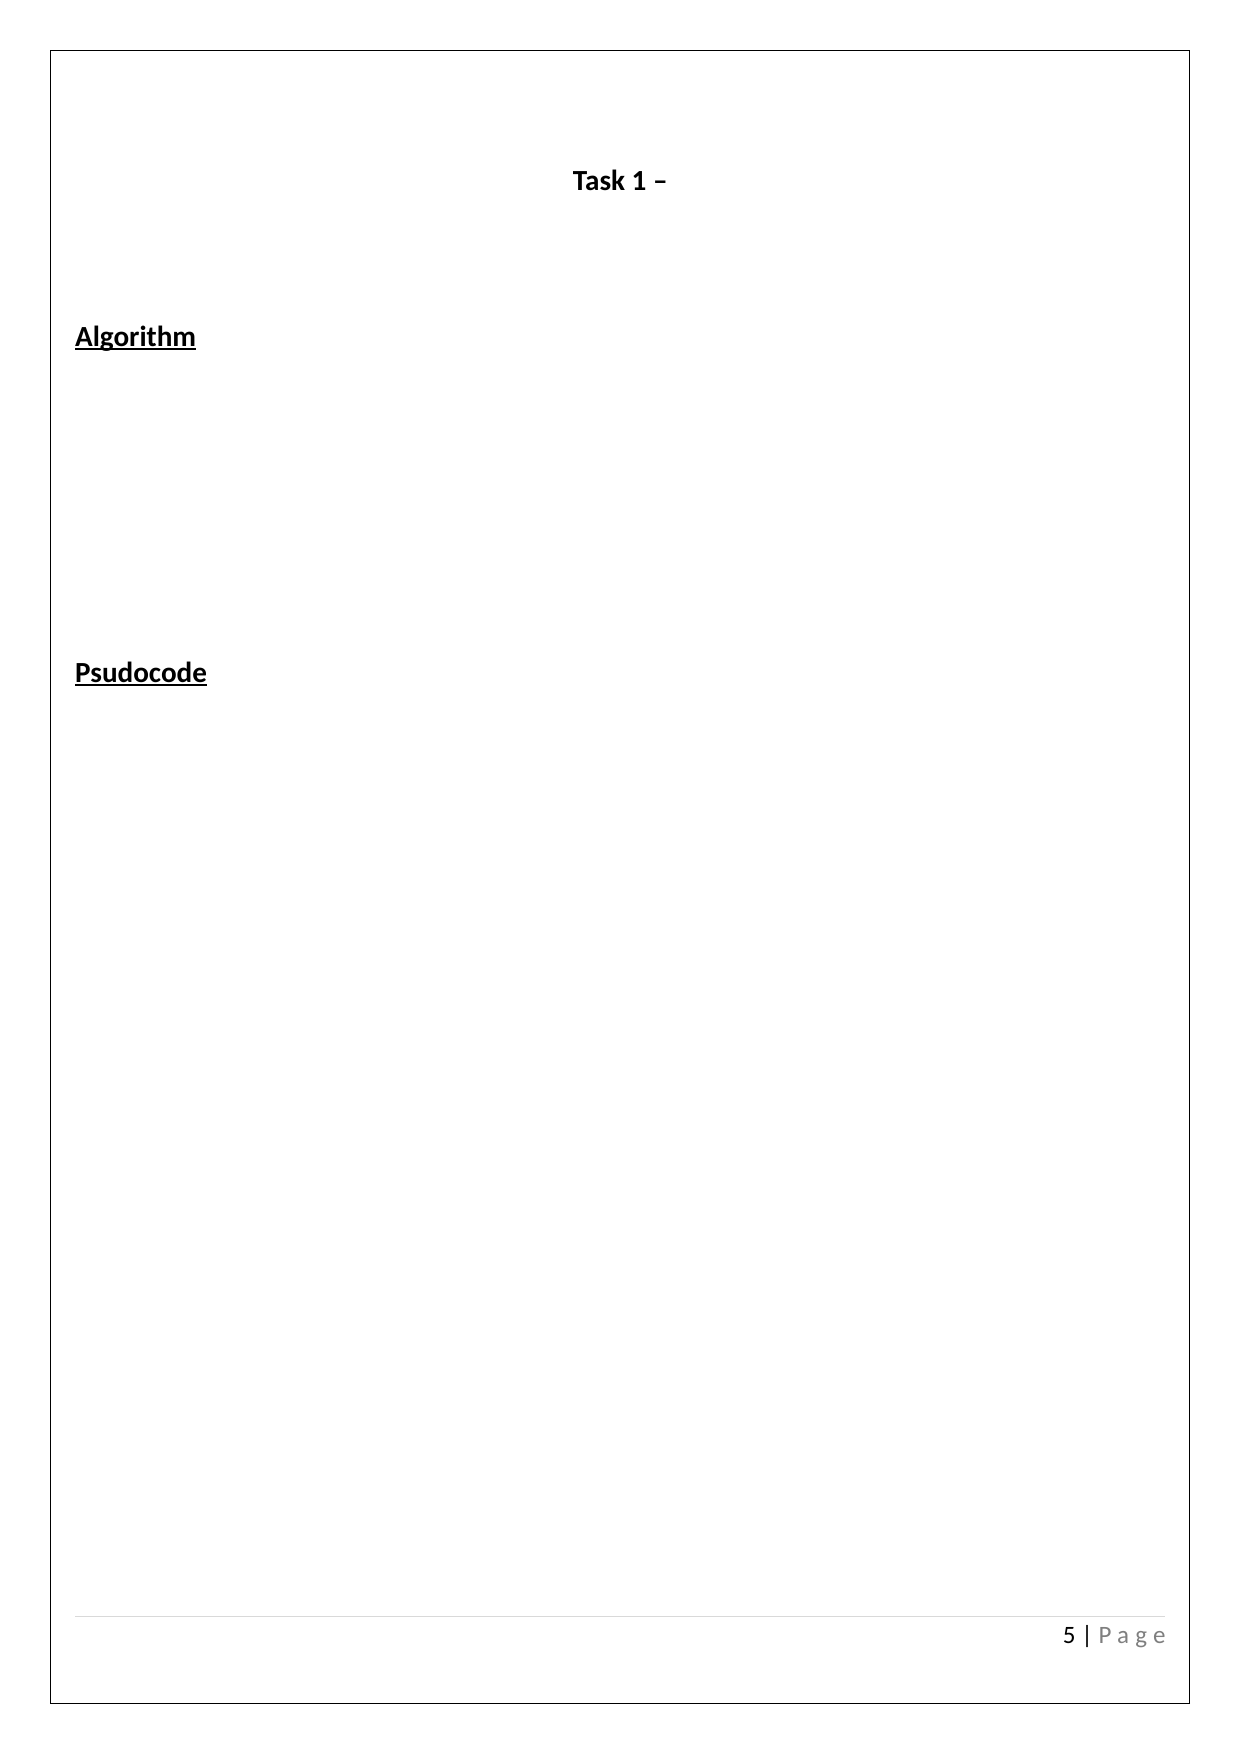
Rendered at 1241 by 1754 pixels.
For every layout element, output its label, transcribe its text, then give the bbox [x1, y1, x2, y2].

text Algorithm [75, 225, 1165, 439]
text Psudocode [75, 654, 1165, 729]
text Task 1 – [75, 75, 1165, 198]
